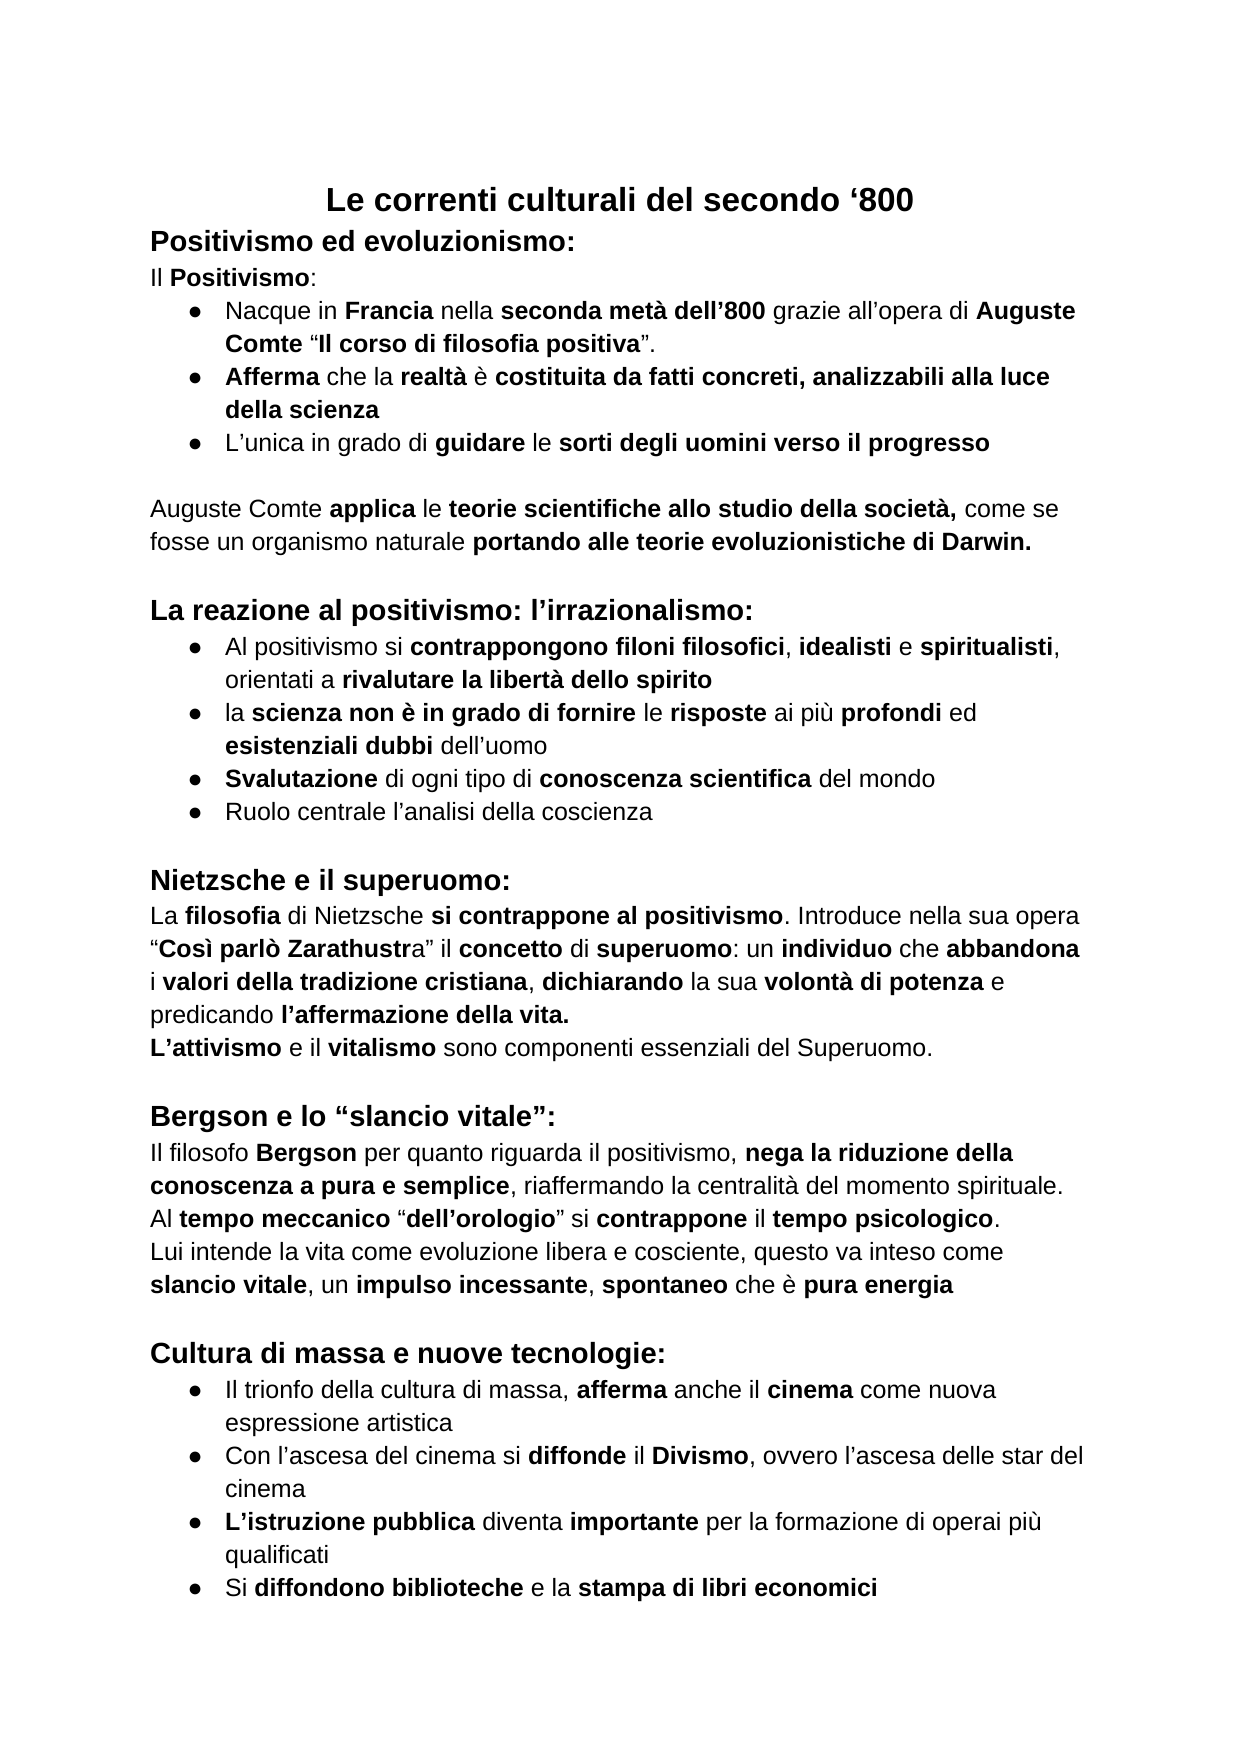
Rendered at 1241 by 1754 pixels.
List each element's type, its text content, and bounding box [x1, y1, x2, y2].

list Nacque in Francia nella seconda metà dell’800 grazie all’opera di Auguste Comte “Il corso di filosofia positiva”. [187, 296, 1090, 358]
list Si diffondono biblioteche e la stampa di libri economici [187, 1573, 1090, 1602]
list L’unica in grado di guidare le sorti degli uomini verso il progresso [187, 428, 1090, 457]
text Cultura di massa e nuove tecnologie: [150, 1336, 1090, 1370]
list Svalutazione di ogni tipo di conoscenza scientifica del mondo [187, 764, 1090, 792]
text La filosofia di Nietzsche si contrappone al positivismo. Introduce nella sua opera “Così parlò Zarathustra” il concetto di superuomo: un individuo che abbandona i valori della tradizione cristiana, dichiarando la sua volontà di potenza e predicando l’affermazione della vita. [150, 901, 1090, 1029]
text Nietzsche e il superuomo: [150, 863, 1090, 896]
text L’attivismo e il vitalismo sono componenti essenziali del Superuomo. [150, 1033, 1090, 1062]
text Positivismo ed evoluzionismo: [150, 224, 1090, 258]
list Al positivismo si contrappongono filoni filosofici, idealisti e spiritualisti, orientati a rivalutare la libertà dello spirito [187, 632, 1090, 693]
text La reazione al positivismo: l’irrazionalismo: [150, 593, 1090, 627]
list Afferma che la realtà è costituita da fatti concreti, analizzabili alla luce della scienza [187, 362, 1090, 424]
text Al tempo meccanico “dell’orologio” si contrappone il tempo psicologico. [150, 1204, 1090, 1233]
text Lui intende la vita come evoluzione libera e cosciente, questo va inteso come slancio vitale, un impulso incessante, spontaneo che è pura energia [150, 1237, 1090, 1299]
text Il filosofo Bergson per quanto riguarda il positivismo, nega la riduzione della conoscenza a pura e semplice, riaffermando la centralità del momento spirituale. [150, 1138, 1090, 1200]
list Con l’ascesa del cinema si diffonde il Divismo, ovvero l’ascesa delle star del cinema [187, 1441, 1090, 1502]
text Auguste Comte applica le teorie scientifiche allo studio della società, come se fosse un organismo naturale portando alle teorie evoluzionistiche di Darwin. [150, 494, 1090, 556]
list Ruolo centrale l’analisi della coscienza [187, 797, 1090, 826]
text Il Positivismo: [150, 263, 1090, 292]
text Le correnti culturali del secondo ‘800 [150, 180, 1090, 219]
list L’istruzione pubblica diventa importante per la formazione di operai più qualificati [187, 1507, 1090, 1568]
list la scienza non è in grado di fornire le risposte ai più profondi ed esistenziali dubbi dell’uomo [187, 698, 1090, 759]
text Bergson e lo “slancio vitale”: [150, 1099, 1090, 1133]
list Il trionfo della cultura di massa, afferma anche il cinema come nuova espressione artistica [187, 1375, 1090, 1436]
